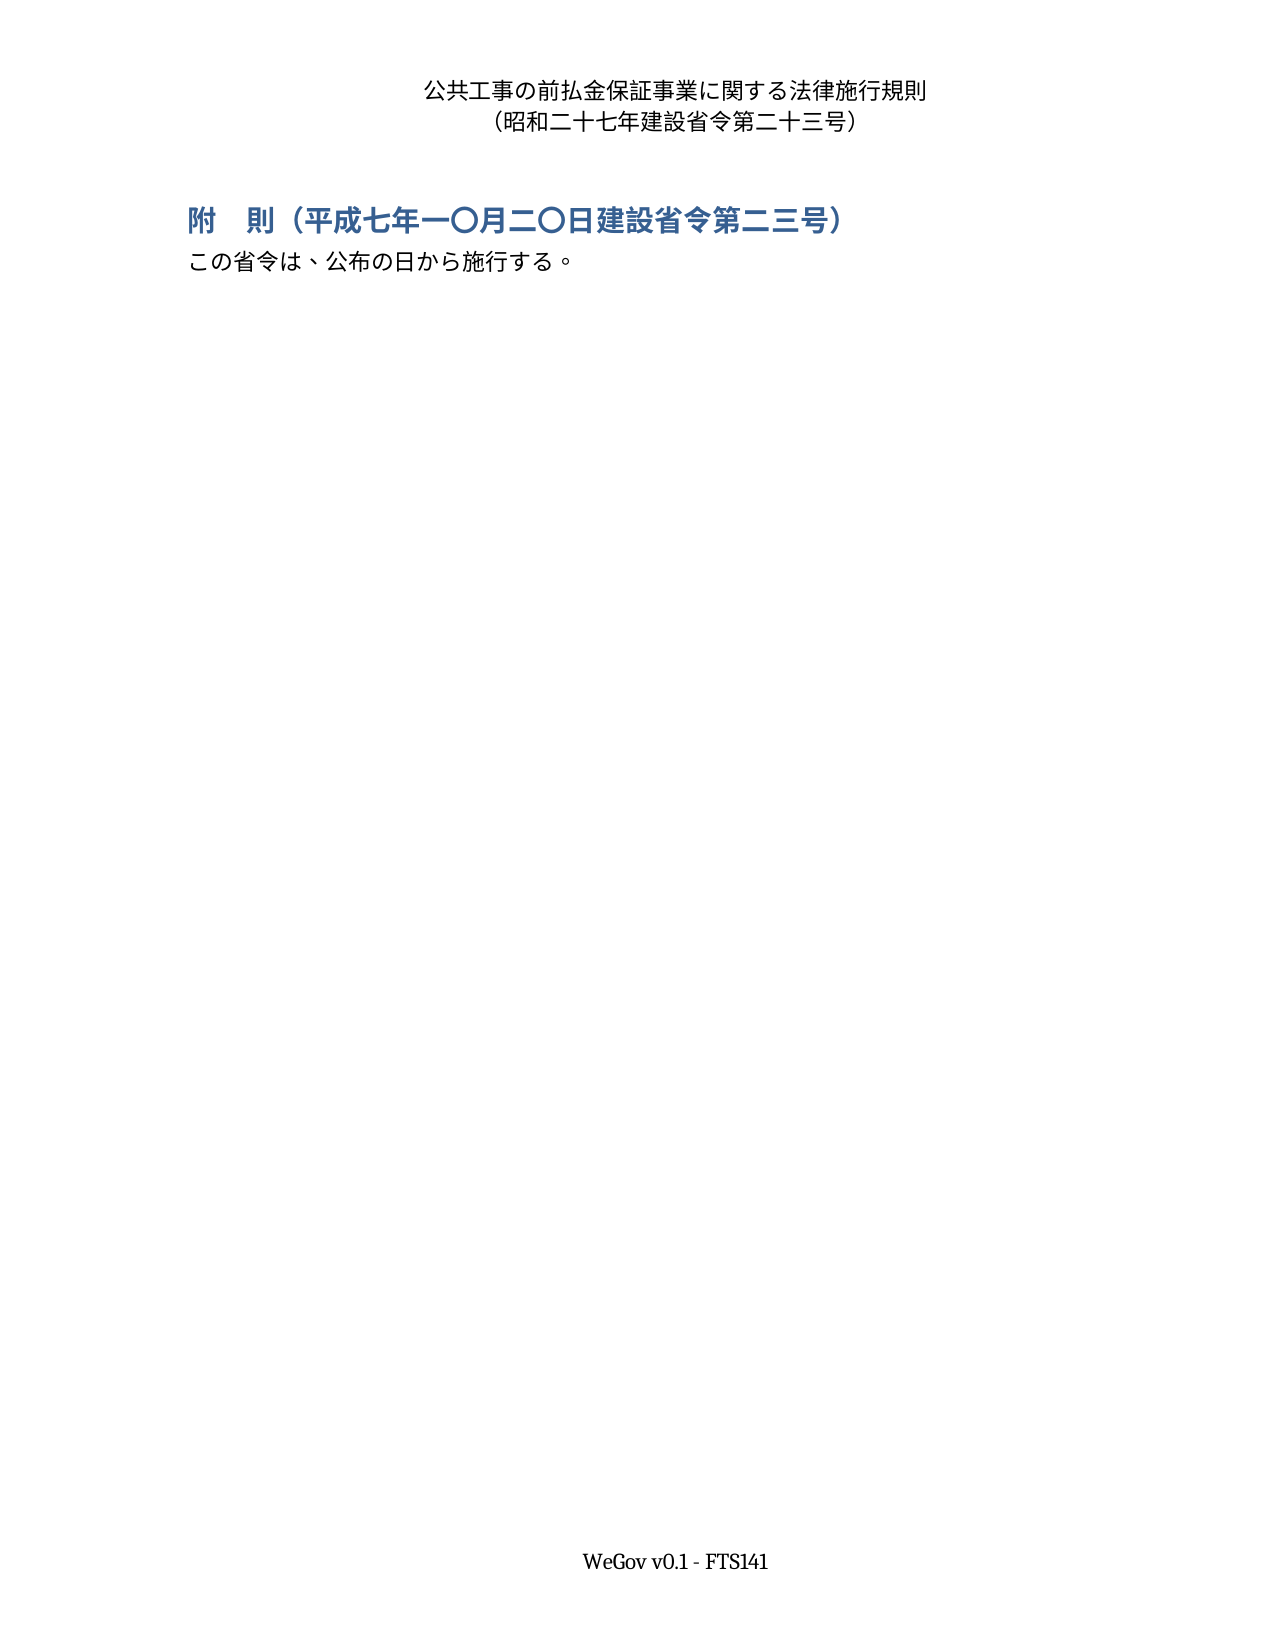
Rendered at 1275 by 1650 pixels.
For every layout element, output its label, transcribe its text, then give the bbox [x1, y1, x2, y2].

subtitle 附 則（平成七年一〇月二〇日建設省令第二三号） [187, 200, 1087, 240]
text この省令は、公布の日から施行する。 [187, 246, 1087, 277]
